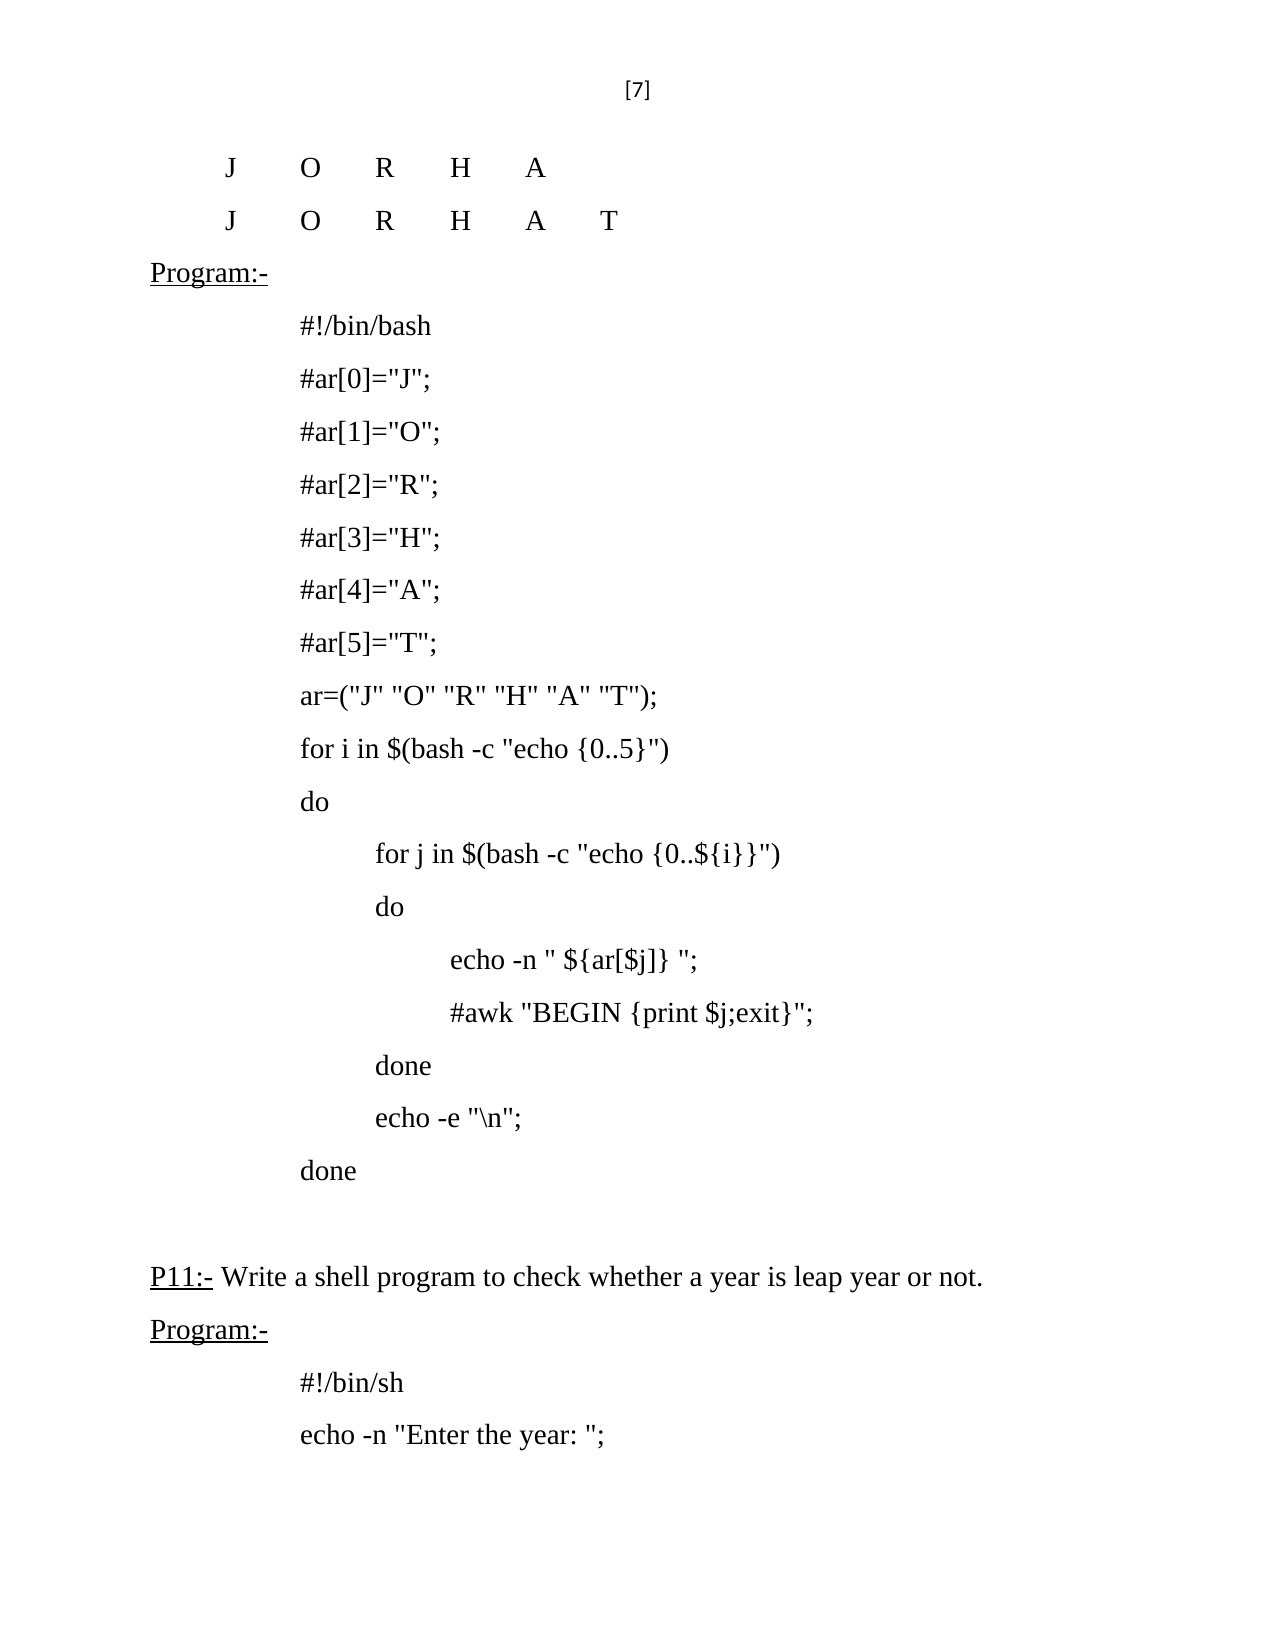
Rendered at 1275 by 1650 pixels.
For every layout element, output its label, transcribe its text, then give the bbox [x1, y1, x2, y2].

text #!/bin/sh [300, 1365, 1125, 1398]
text J O R H A T [150, 203, 1125, 236]
text echo -e "\n"; [300, 1101, 1125, 1134]
text #ar[4]="A"; [300, 572, 1125, 606]
text done [300, 1153, 1125, 1187]
text do [300, 784, 1125, 817]
text #!/bin/bash [300, 308, 1125, 342]
text do [300, 889, 1125, 923]
text #ar[0]="J"; [300, 361, 1125, 395]
text #ar[1]="O"; [300, 414, 1125, 448]
text #ar[2]="R"; [300, 467, 1125, 500]
text done [300, 1048, 1125, 1081]
text Program:- [150, 1312, 1125, 1345]
text P11:- Write a shell program to check whether a year is leap year or not. [150, 1259, 1125, 1293]
text Program:- [150, 256, 1125, 289]
text #ar[5]="T"; [300, 625, 1125, 659]
text for j in $(bash -c "echo {0..${i}}") [300, 837, 1125, 870]
text #ar[3]="H"; [300, 520, 1125, 553]
text echo -n "Enter the year: "; [300, 1417, 1125, 1451]
text ar=("J" "O" "R" "H" "A" "T"); [300, 678, 1125, 712]
text echo -n " ${ar[$j]} "; [300, 942, 1125, 976]
text #awk "BEGIN {print $j;exit}"; [300, 995, 1125, 1028]
text for i in $(bash -c "echo {0..5}") [300, 731, 1125, 764]
text J O R H A [150, 150, 1125, 183]
